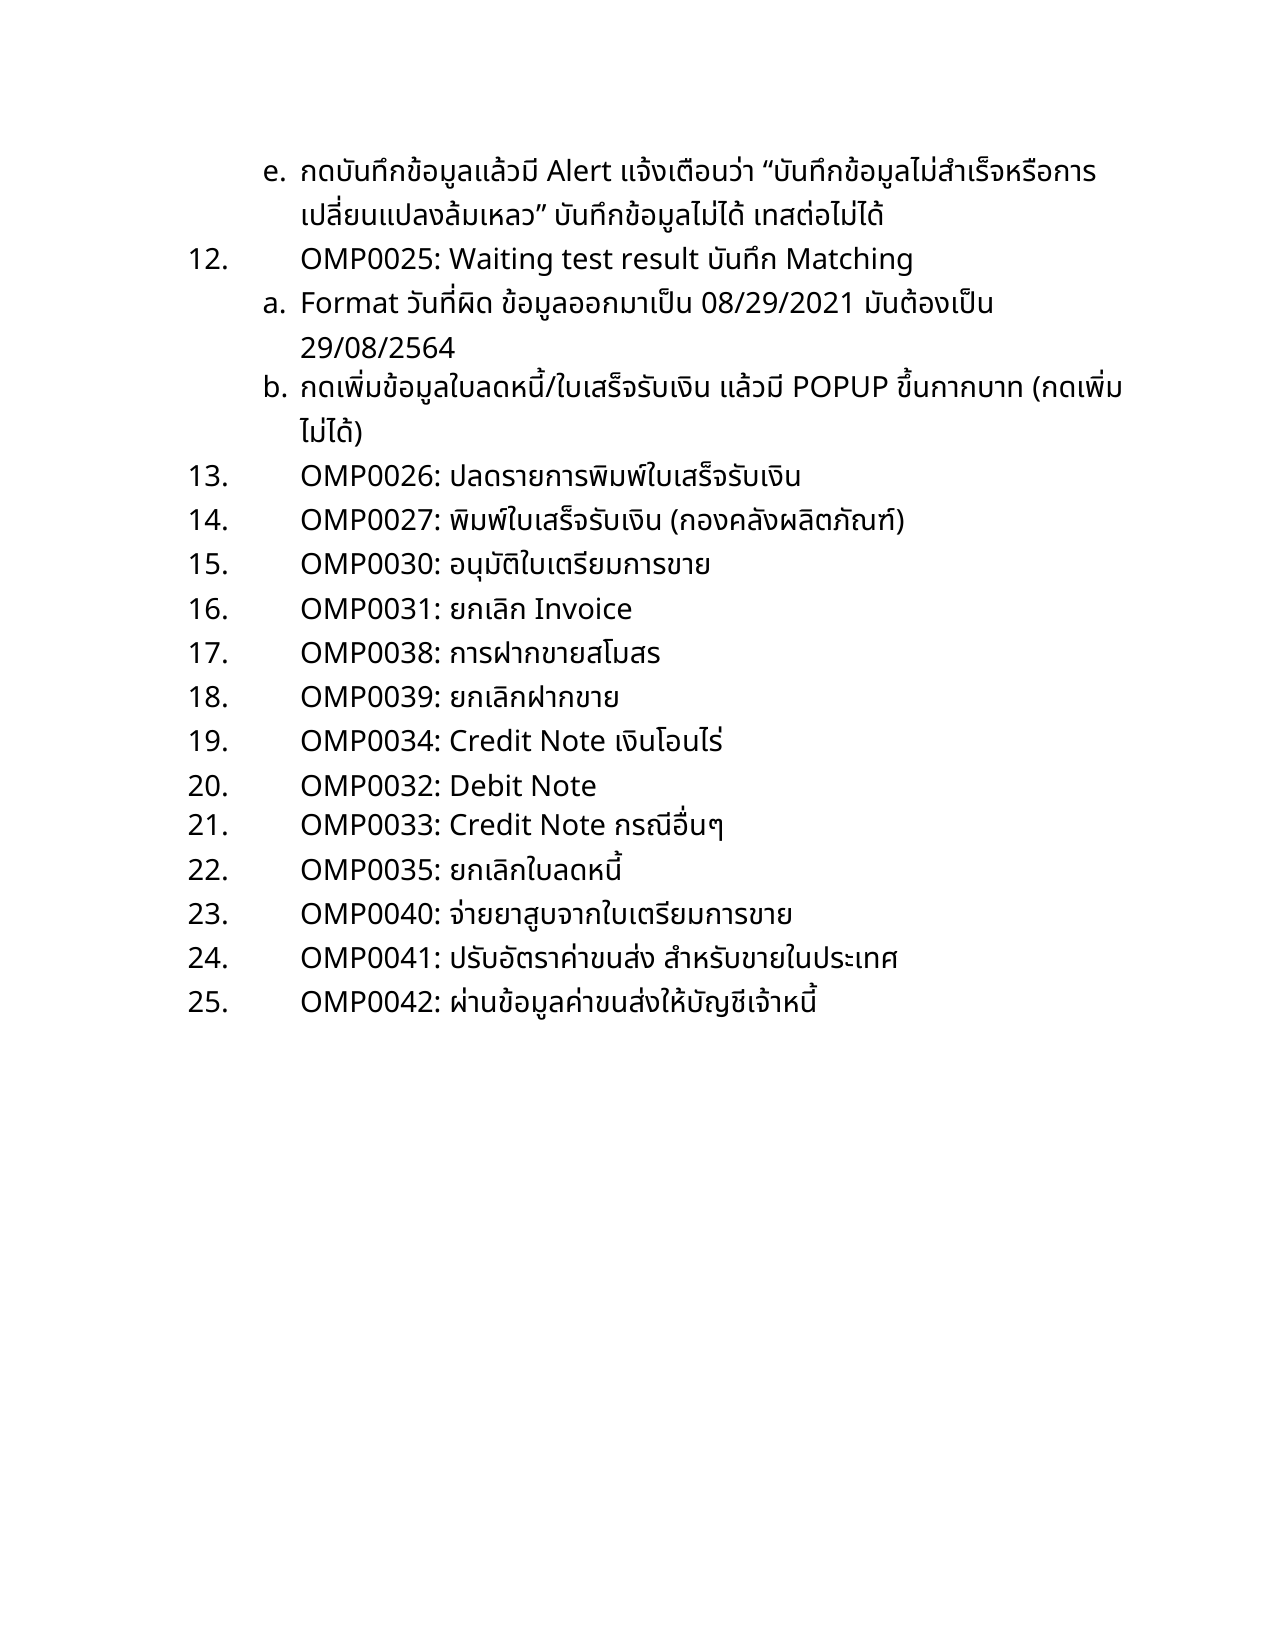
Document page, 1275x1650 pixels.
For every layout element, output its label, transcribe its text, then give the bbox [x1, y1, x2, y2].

list OMP0032: Debit Note [187, 765, 1125, 805]
list กดเพิ่มข้อมูลใบลดหนี้/ใบเสร็จรับเงิน แล้วมี POPUP ขึ้นกากบาท (กดเพิ่มไม่ได้) [262, 367, 1125, 455]
list OMP0026: ปลดรายการพิมพ์ใบเสร็จรับเงิน [187, 455, 1125, 499]
list กดบันทึกข้อมูลแล้วมี Alert แจ้งเตือนว่า “บันทึกข้อมูลไม่สำเร็จหรือการเปลี่ยนแปลงล้มเหลว” บันทึกข้อมูลไม่ได้ เทสต่อไม่ได้ [262, 150, 1125, 238]
list OMP0033: Credit Note กรณีอื่นๆ [187, 805, 1125, 849]
list Format วันที่ผิด ข้อมูลออกมาเป็น 08/29/2021 มันต้องเป็น 29/08/2564 [262, 283, 1125, 367]
list OMP0039: ยกเลิกฝากขาย [187, 676, 1125, 721]
list OMP0031: ยกเลิก Invoice [187, 588, 1125, 632]
list OMP0025: Waiting test result บันทึก Matching [187, 238, 1125, 283]
list OMP0035: ยกเลิกใบลดหนี้ [187, 849, 1125, 893]
list OMP0042: ผ่านข้อมูลค่าขนส่งให้บัญชีเจ้าหนี้ [187, 982, 1125, 1026]
list OMP0040: จ่ายยาสูบจากใบเตรียมการขาย [187, 893, 1125, 937]
list OMP0030: อนุมัติใบเตรียมการขาย [187, 544, 1125, 588]
list OMP0038: การฝากขายสโมสร [187, 632, 1125, 676]
list OMP0041: ปรับอัตราค่าขนส่ง สำหรับขายในประเทศ [187, 937, 1125, 982]
list OMP0027: พิมพ์ใบเสร็จรับเงิน (กองคลังผลิตภัณฑ์) [187, 499, 1125, 544]
list OMP0034: Credit Note เงินโอนไร่ [187, 721, 1125, 765]
